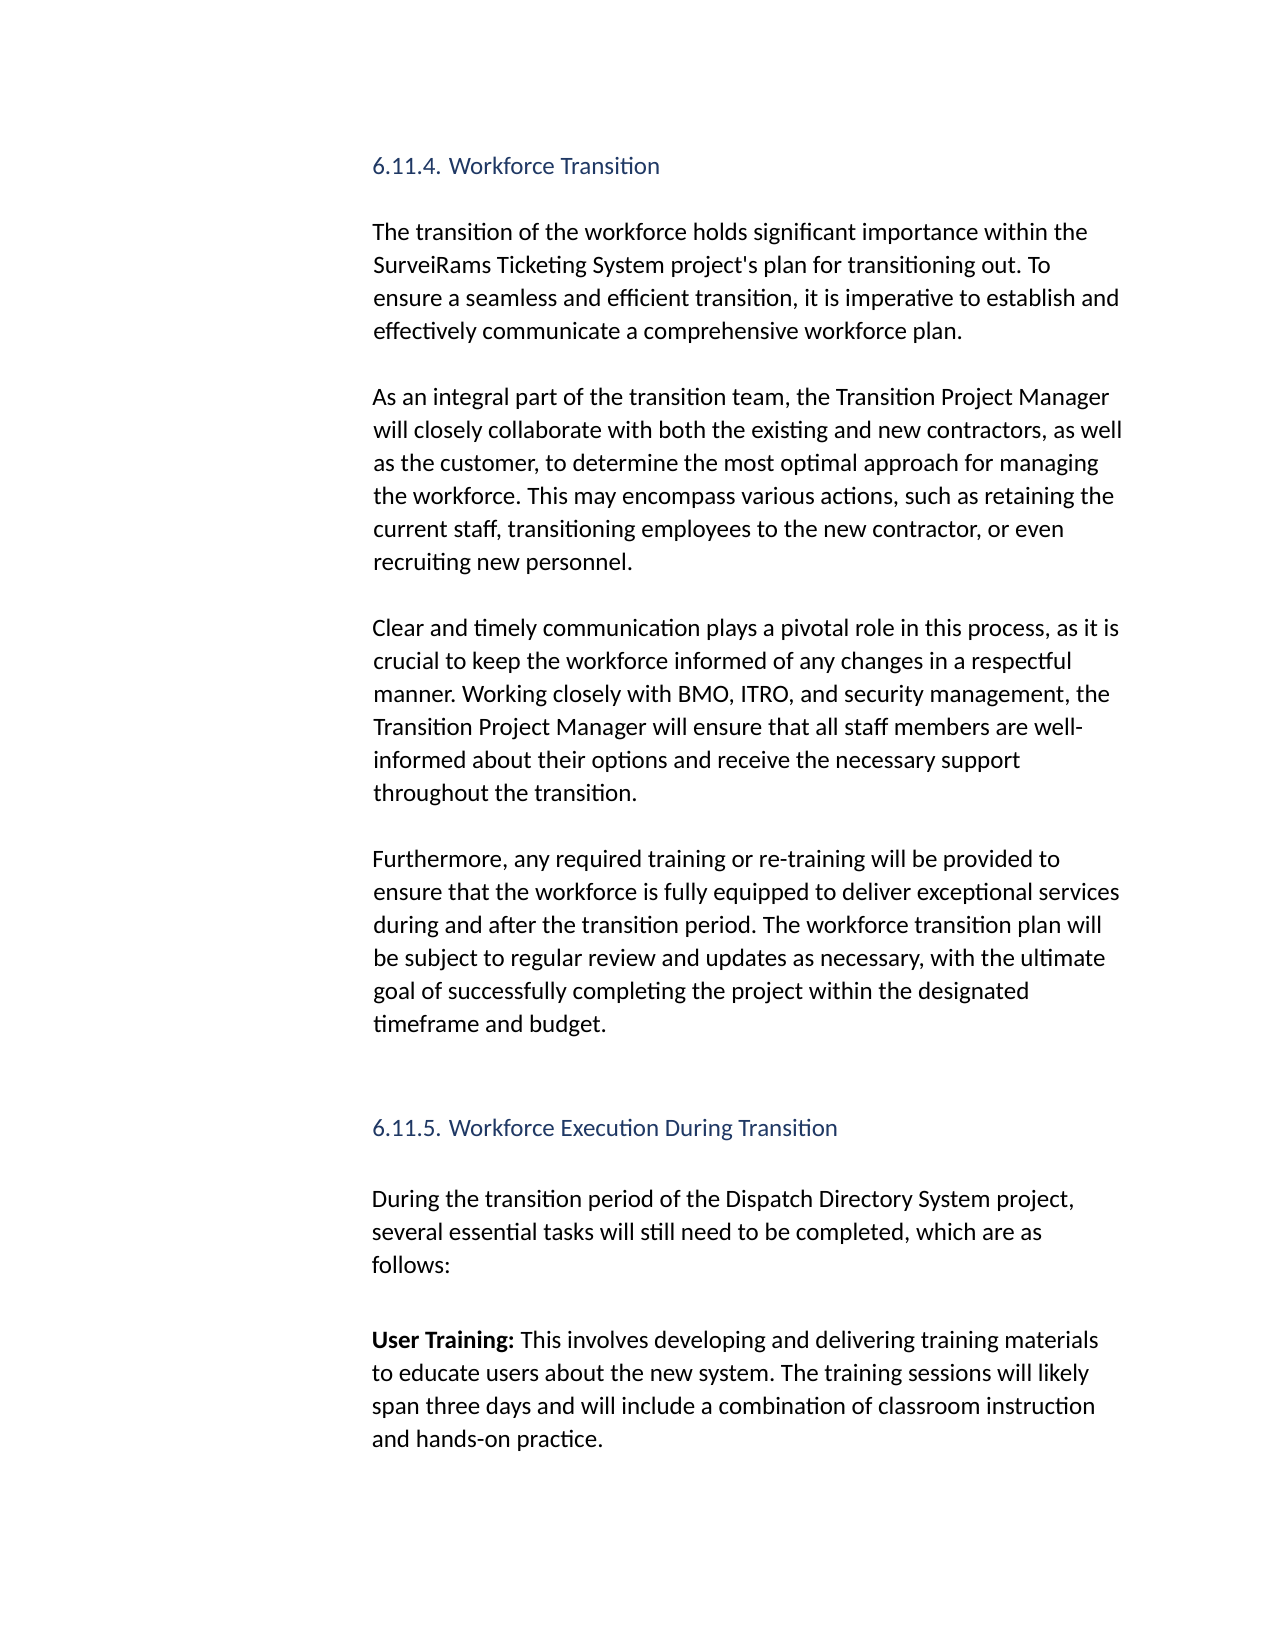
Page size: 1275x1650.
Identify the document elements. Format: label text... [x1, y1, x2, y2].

text The transition of the workforce holds significant importance within the SurveiRams Ticketing System project's plan for transitioning out. To ensure a seamless and efficient transition, it is imperative to establish and effectively communicate a comprehensive workforce plan. [372, 216, 1125, 345]
text During the transition period of the Dispatch Directory System project, several essential tasks will still need to be completed, which are as follows: [372, 1183, 1125, 1280]
text Clear and timely communication plays a pivotal role in this process, as it is crucial to keep the workforce informed of any changes in a respectful manner. Working closely with BMO, ITRO, and security management, the Transition Project Manager will ensure that all staff members are well-informed about their options and receive the necessary support throughout the transition. [372, 612, 1125, 807]
text 6.11.5. Workforce Execution During Transition [372, 1113, 1125, 1143]
text 6.11.4. Workforce Transition [372, 150, 1125, 181]
text Furthermore, any required training or re-training will be provided to ensure that the workforce is fully equipped to deliver exceptional services during and after the transition period. The workforce transition plan will be subject to regular review and updates as necessary, with the ultimate goal of successfully completing the project within the designated timeframe and budget. [372, 843, 1125, 1038]
text User Training: This involves developing and delivering training materials to educate users about the new system. The training sessions will likely span three days and will include a combination of classroom instruction and hands-on practice. [372, 1324, 1125, 1454]
text As an integral part of the transition team, the Transition Project Manager will closely collaborate with both the existing and new contractors, as well as the customer, to determine the most optimal approach for managing the workforce. This may encompass various actions, such as retaining the current staff, transitioning employees to the new contractor, or even recruiting new personnel. [372, 381, 1125, 576]
